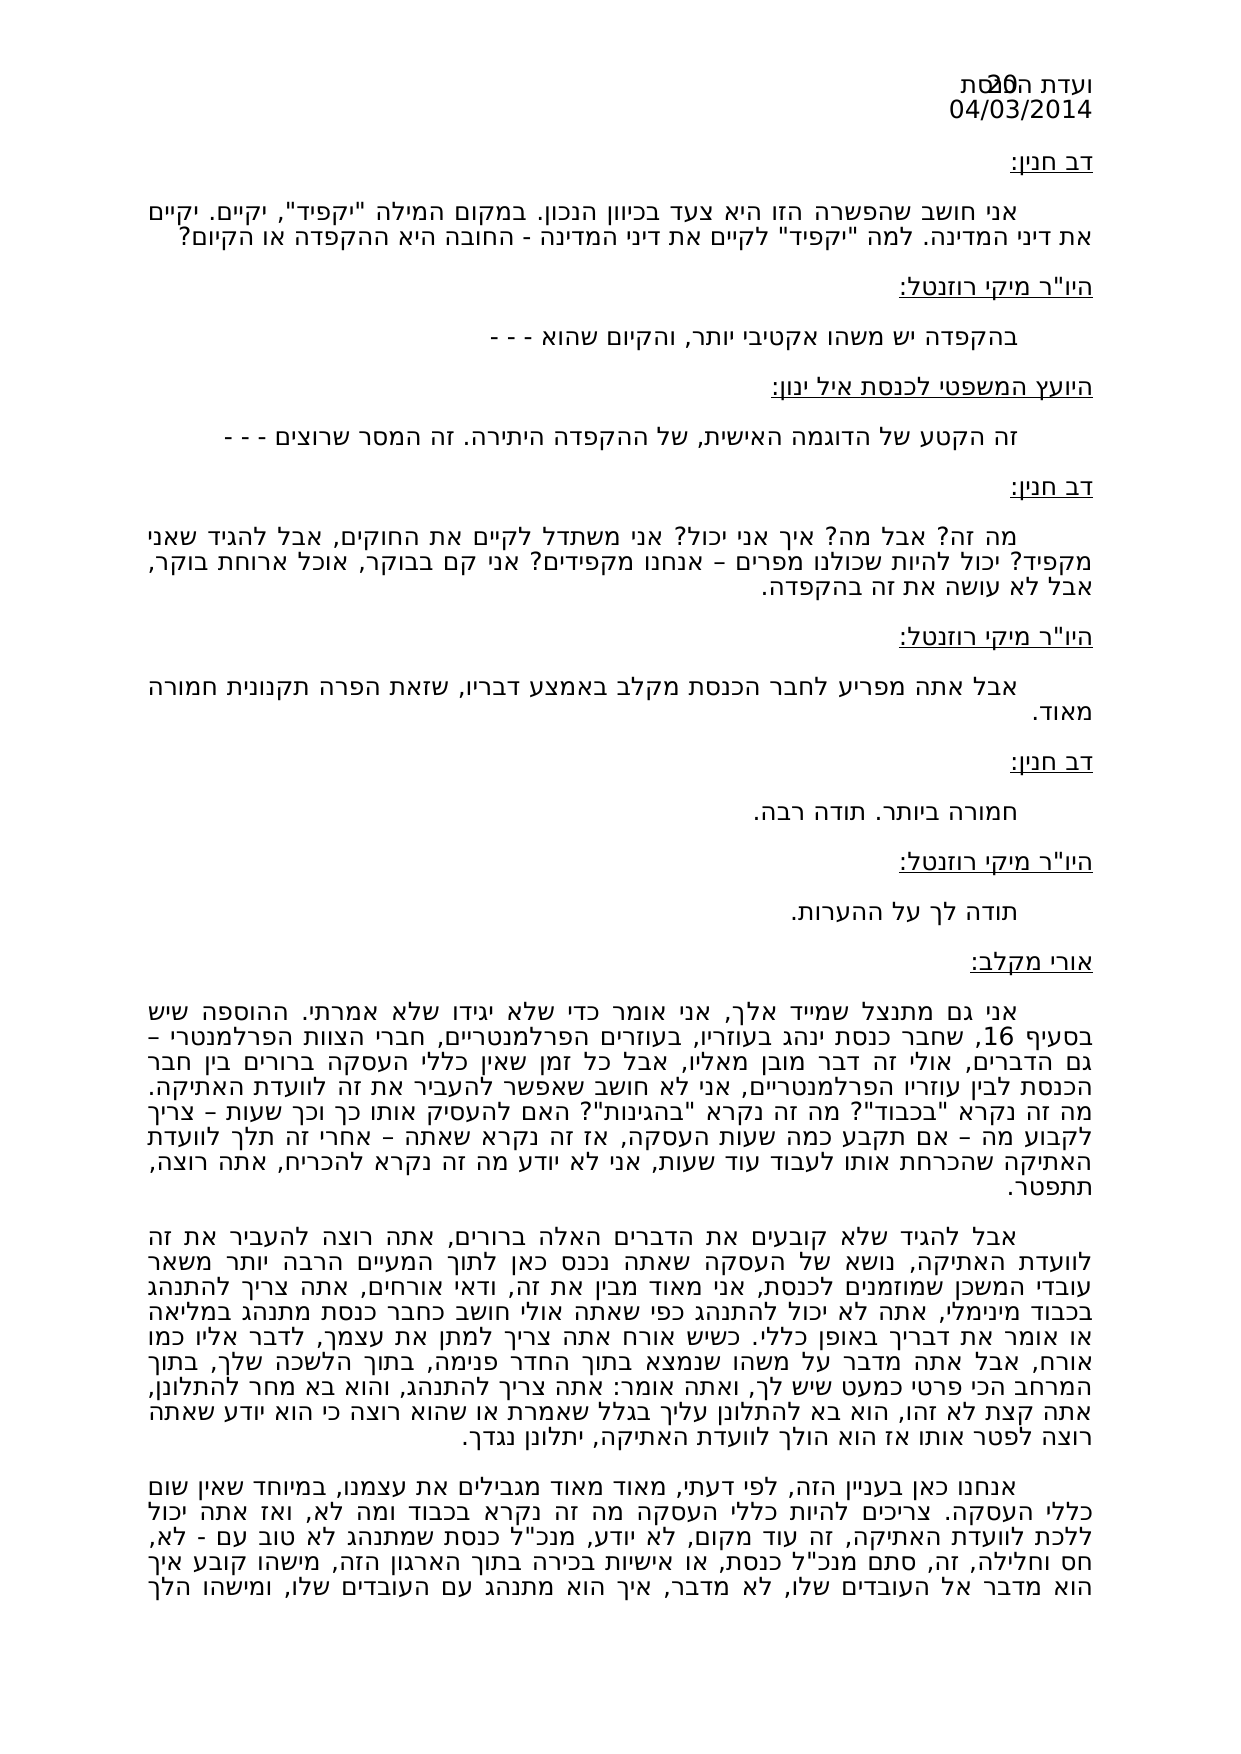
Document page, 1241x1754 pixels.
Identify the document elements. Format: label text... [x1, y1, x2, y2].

text דב חנין: [147, 150, 1093, 175]
text דב חנין: [147, 475, 1093, 500]
text אני חושב שהפשרה הזו היא צעד בכיוון הנכון. במקום המילה "יקפיד", יקיים. יקיים את דיני המדינה. למה "יקפיד" לקיים את דיני המדינה - החובה היא ההקפדה או הקיום? [147, 200, 1093, 250]
text היועץ המשפטי לכנסת איל ינון: [147, 375, 1093, 400]
text דב חנין: [147, 750, 1093, 775]
text אבל להגיד שלא קובעים את הדברים האלה ברורים, אתה רוצה להעביר את זה לוועדת האתיקה, נושא של העסקה שאתה נכנס כאן לתוך המעיים הרבה יותר משאר עובדי המשכן שמוזמנים לכנסת, אני מאוד מבין את זה, ודאי אורחים, אתה צריך להתנהג בכבוד מינימלי, אתה לא יכול להתנהג כפי שאתה אולי חושב כחבר כנסת מתנהג במליאה או אומר את דבריך באופן כללי. כשיש אורח אתה צריך למתן את עצמך, לדבר אליו כמו אורח, אבל אתה מדבר על משהו שנמצא בתוך החדר פנימה, בתוך הלשכה שלך, בתוך המרחב הכי פרטי כמעט שיש לך, ואתה אומר: אתה צריך להתנהג, והוא בא מחר להתלונן, אתה קצת לא זהו, הוא בא להתלונן עליך בגלל שאמרת או שהוא רוצה כי הוא יודע שאתה רוצה לפטר אותו אז הוא הולך לוועדת האתיקה, יתלונן נגדך. [147, 1225, 1093, 1450]
text אבל אתה מפריע לחבר הכנסת מקלב באמצע דבריו, שזאת הפרה תקנונית חמורה מאוד. [147, 675, 1093, 725]
text היו"ר מיקי רוזנטל: [147, 625, 1093, 650]
text זה הקטע של הדוגמה האישית, של ההקפדה היתירה. זה המסר שרוצים - - - [147, 425, 1093, 450]
text חמורה ביותר. תודה רבה. [147, 800, 1093, 825]
text תודה לך על ההערות. [147, 900, 1093, 925]
text אני גם מתנצל שמייד אלך, אני אומר כדי שלא יגידו שלא אמרתי. ההוספה שיש בסעיף 16, שחבר כנסת ינהג בעוזריו, בעוזרים הפרלמנטריים, חברי הצוות הפרלמנטרי – גם הדברים, אולי זה דבר מובן מאליו, אבל כל זמן שאין כללי העסקה ברורים בין חבר הכנסת לבין עוזריו הפרלמנטריים, אני לא חושב שאפשר להעביר את זה לוועדת האתיקה. מה זה נקרא "בכבוד"? מה זה נקרא "בהגינות"? האם להעסיק אותו כך וכך שעות – צריך לקבוע מה – אם תקבע כמה שעות העסקה, אז זה נקרא שאתה – אחרי זה תלך לוועדת האתיקה שהכרחת אותו לעבוד עוד שעות, אני לא יודע מה זה נקרא להכריח, אתה רוצה, תתפטר. [147, 1000, 1093, 1200]
text מה זה? אבל מה? איך אני יכול? אני משתדל לקיים את החוקים, אבל להגיד שאני מקפיד? יכול להיות שכולנו מפרים – אנחנו מקפידים? אני קם בבוקר, אוכל ארוחת בוקר, אבל לא עושה את זה בהקפדה. [147, 525, 1093, 600]
text בהקפדה יש משהו אקטיבי יותר, והקיום שהוא - - - [147, 325, 1093, 350]
text אורי מקלב: [147, 950, 1093, 975]
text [147, 1475, 1093, 1600]
text היו"ר מיקי רוזנטל: [147, 275, 1093, 300]
text היו"ר מיקי רוזנטל: [147, 850, 1093, 875]
